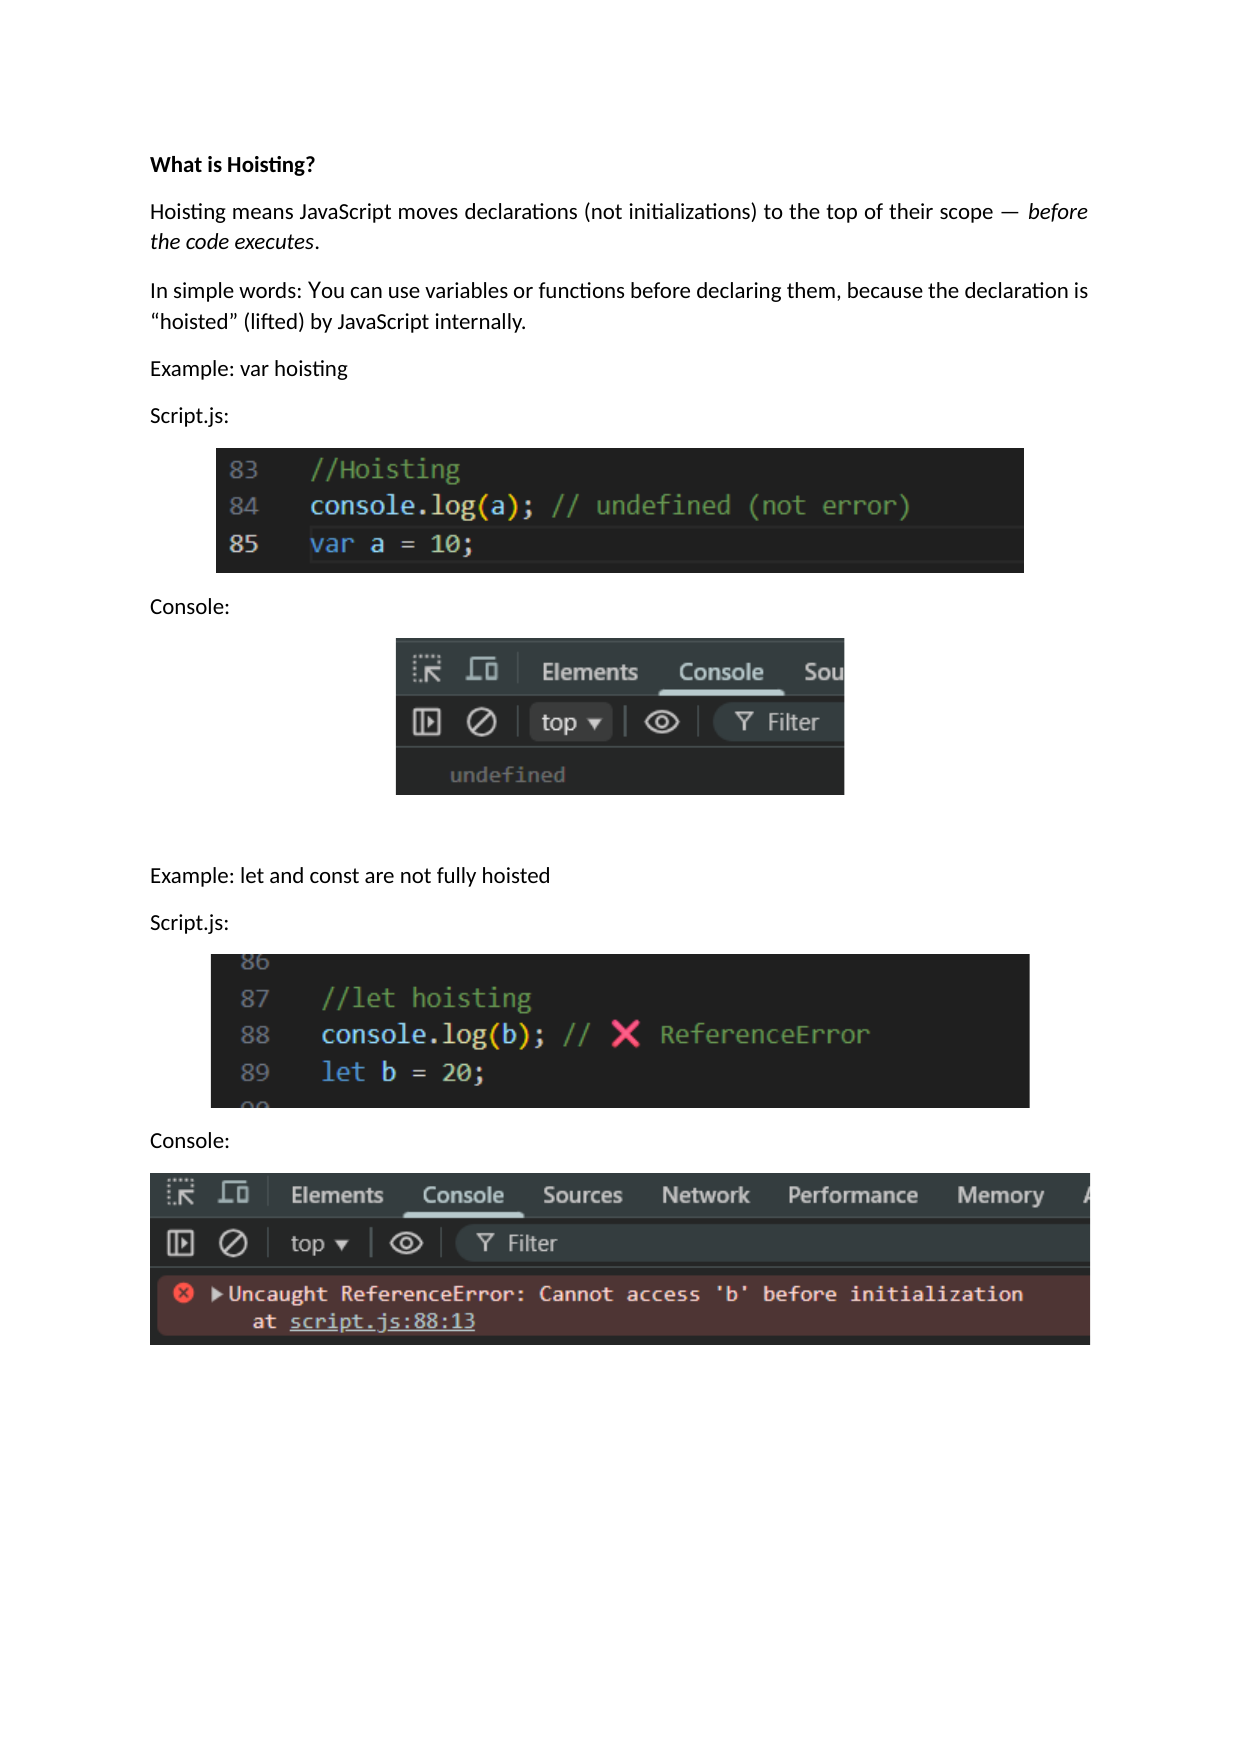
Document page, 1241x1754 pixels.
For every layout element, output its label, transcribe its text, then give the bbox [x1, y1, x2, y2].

text Script.js: [150, 401, 1090, 429]
text In simple words: You can use variables or functions before declaring them, because the declaration is “hoisted” (lifted) by JavaScript internally. [150, 274, 1090, 335]
picture [150, 1173, 1091, 1345]
text Console: [150, 1126, 1090, 1154]
picture [216, 448, 1024, 573]
text Script.js: [150, 908, 1090, 936]
text Example: var hoisting [150, 354, 1090, 382]
picture [395, 638, 845, 795]
text What is Hoisting? [150, 150, 1090, 178]
text Hoisting means JavaScript moves declarations (not initializations) to the top of their scope — before the code executes. [150, 197, 1090, 255]
text Example: let and const are not fully hoisted [150, 861, 1090, 889]
picture [210, 954, 1030, 1108]
text Console: [150, 592, 1090, 620]
